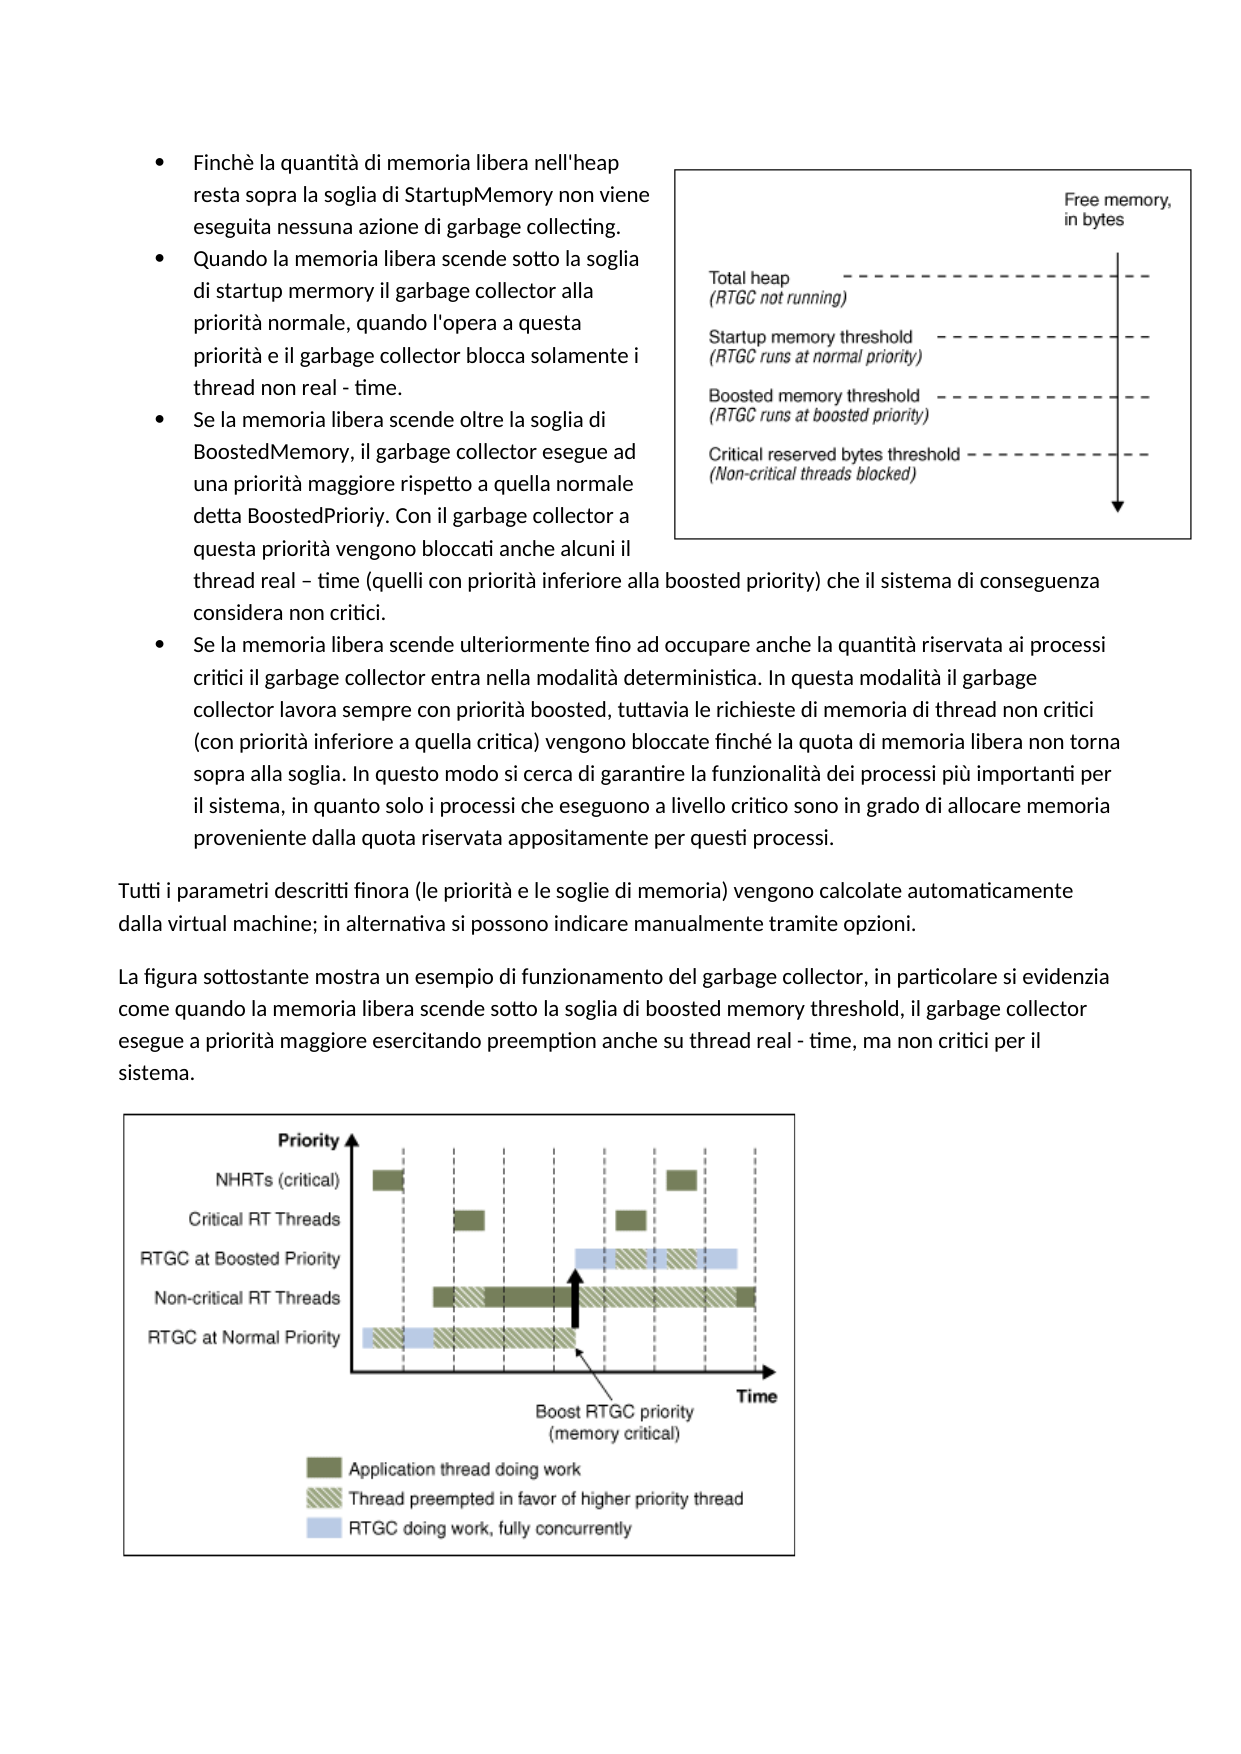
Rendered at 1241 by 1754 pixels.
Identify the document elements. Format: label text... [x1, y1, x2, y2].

list Se la memoria libera scende oltre la soglia di BoostedMemory, il garbage collector esegue ad una priorità maggiore rispetto a quella normale detta BoostedPrioriy. Con il garbage collector a questa priorità vengono bloccati anche alcuni il thread real – time (quelli con priorità inferiore alla boosted priority) che il sistema di conseguenza considera non critici. [156, 405, 1122, 626]
picture [673, 168, 1193, 541]
text Tutti i parametri descritti finora (le priorità e le soglie di memoria) vengono calcolate automaticamente dalla virtual machine; in alternativa si possono indicare manualmente tramite opzioni. [118, 877, 1122, 937]
list Se la memoria libera scende ulteriormente fino ad occupare anche la quantità riservata ai processi critici il garbage collector entra nella modalità deterministica. In questa modalità il garbage collector lavora sempre con priorità boosted, tuttavia le richieste di memoria di thread non critici (con priorità inferiore a quella critica) vengono bloccate finché la quota di memoria libera non torna sopra alla soglia. In questo modo si cerca di garantire la funzionalità dei processi più importanti per il sistema, in quanto solo i processi che eseguono a livello critico sono in grado di allocare memoria proveniente dalla quota riservata appositamente per questi processi. [156, 630, 1122, 852]
list Finchè la quantità di memoria libera nell'heap resta sopra la soglia di StartupMemory non viene eseguita nessuna azione di garbage collecting. [156, 148, 1122, 240]
text La figura sottostante mostra un esempio di funzionamento del garbage collector, in particolare si evidenzia come quando la memoria libera scende sotto la soglia di boosted memory threshold, il garbage collector esegue a priorità maggiore esercitando preemption anche su thread real - time, ma non critici per il sistema. [118, 962, 1122, 1086]
picture [123, 1111, 796, 1558]
list Quando la memoria libera scende sotto la soglia di startup mermory il garbage collector alla priorità normale, quando l'opera a questa priorità e il garbage collector blocca solamente i thread non real - time. [156, 244, 673, 401]
